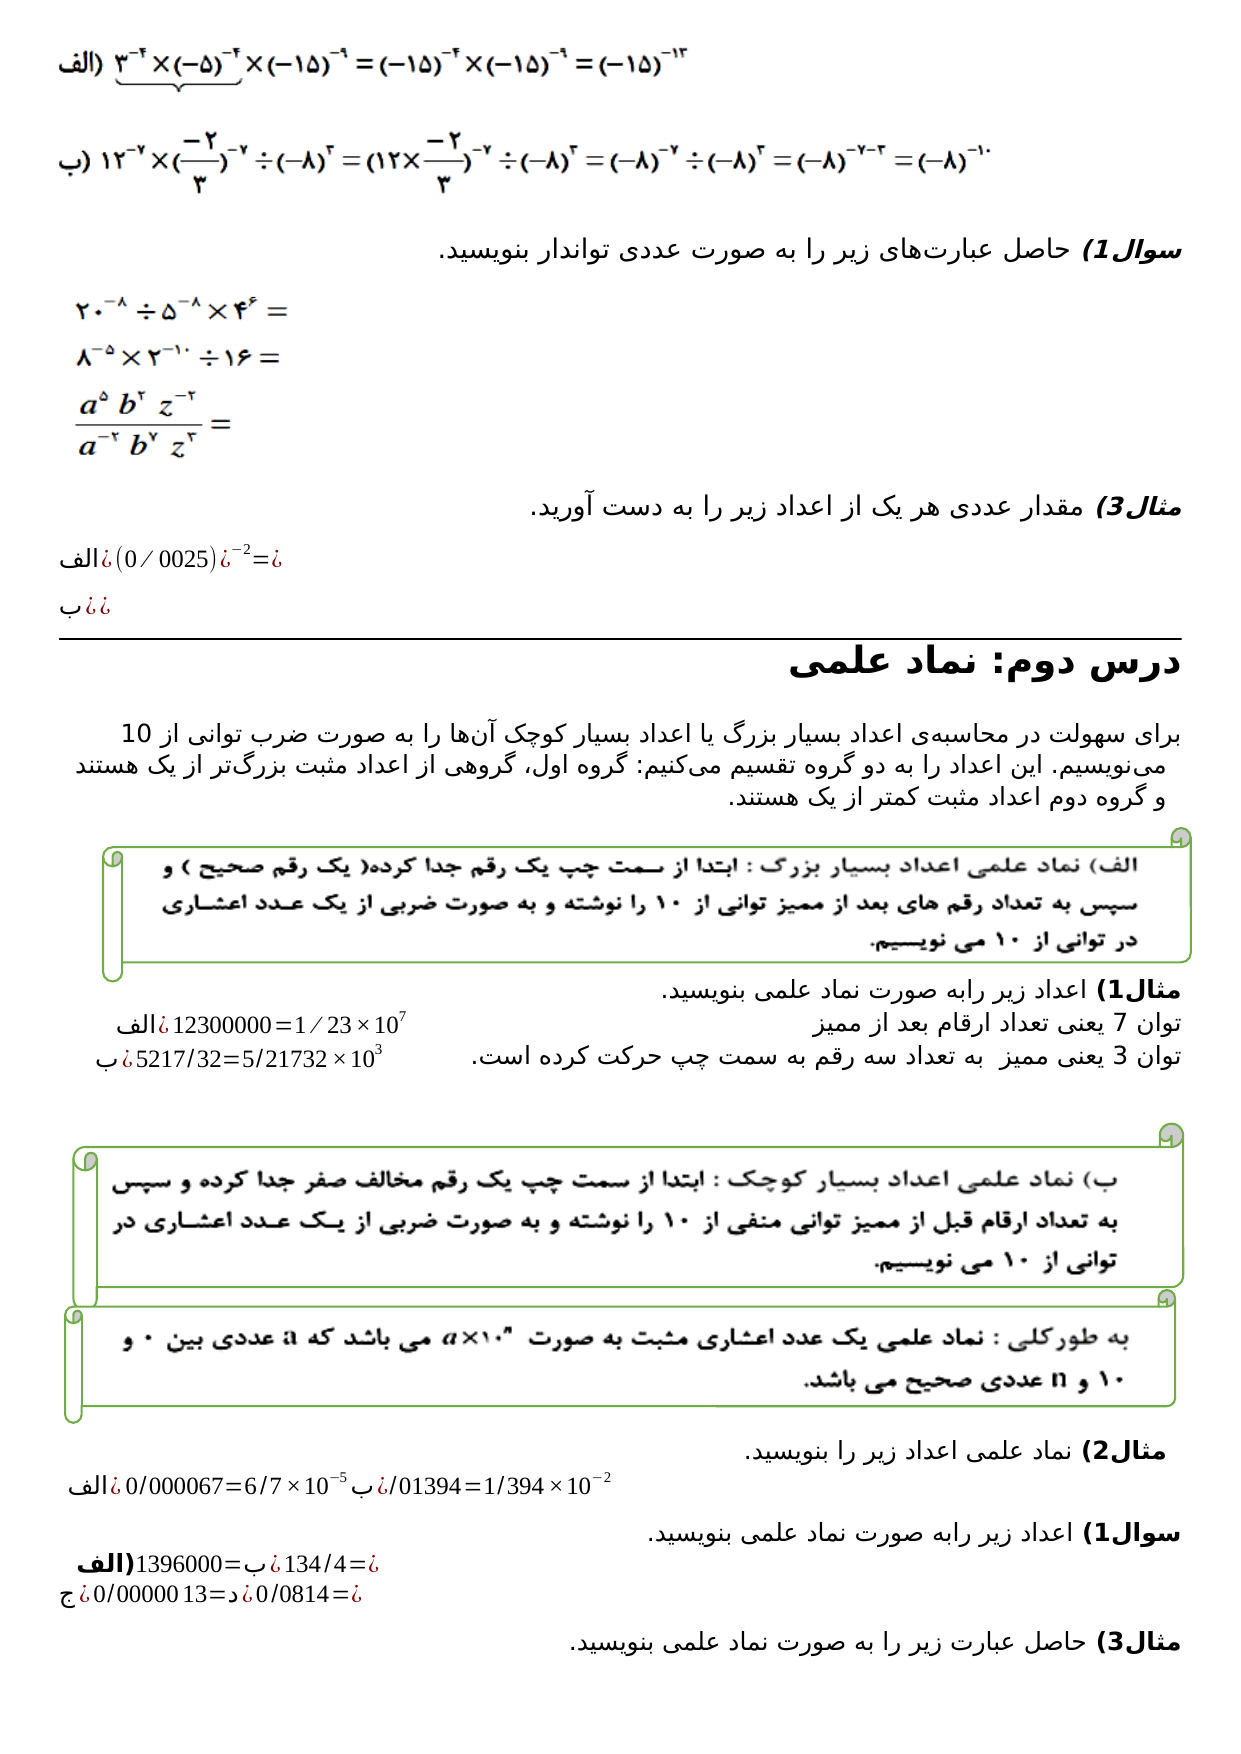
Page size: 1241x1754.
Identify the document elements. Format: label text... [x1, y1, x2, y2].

text (الف [59, 1549, 1181, 1579]
list برای سهولت در محاسبه‌ی اعداد بسیار بزرگ یا اعداد بسیار کوچک آن‌ها را به صورت ضرب توانی از 10 می‌نویسیم. این اعداد را به دو گروه تقسیم می‌کنیم: گروه اول، گروهی از اعداد مثبت بزرگ‌تر از یک هستند و گروه دوم اعداد مثبت کمتر از یک هستند. [59, 719, 1181, 811]
picture [93, 1314, 1147, 1399]
picture [129, 854, 1155, 955]
picture [58, 283, 303, 470]
list درس دوم: نماد علمی [59, 640, 1181, 683]
text سوال1) اعداد زیر رابه صورت نماد علمی بنویسید. [59, 1518, 1181, 1547]
picture [58, 29, 995, 214]
list توان 3 یعنی ممیز به تعداد سه رقم به سمت چپ حرکت کرده است. [59, 1041, 1181, 1072]
text سوال1) حاصل عبارت‌های زیر را به صورت عددی تواندار بنویسید. [59, 233, 1181, 264]
list توان 7 یعنی تعداد ارقام بعد از ممیز [59, 1007, 1181, 1038]
text مثال3) مقدار عددی هر یک از اعداد زیر را به دست آورید. [59, 490, 1181, 522]
text مثال3) حاصل عبارت زیر را به صورت نماد علمی بنویسید. [59, 1627, 1181, 1657]
list مثال1) اعداد زیر رابه صورت نماد علمی بنویسید. [59, 976, 1181, 1005]
text مثال2) نماد علمی اعداد زیر را بنویسید. [59, 1437, 1167, 1466]
picture [100, 1154, 1143, 1278]
